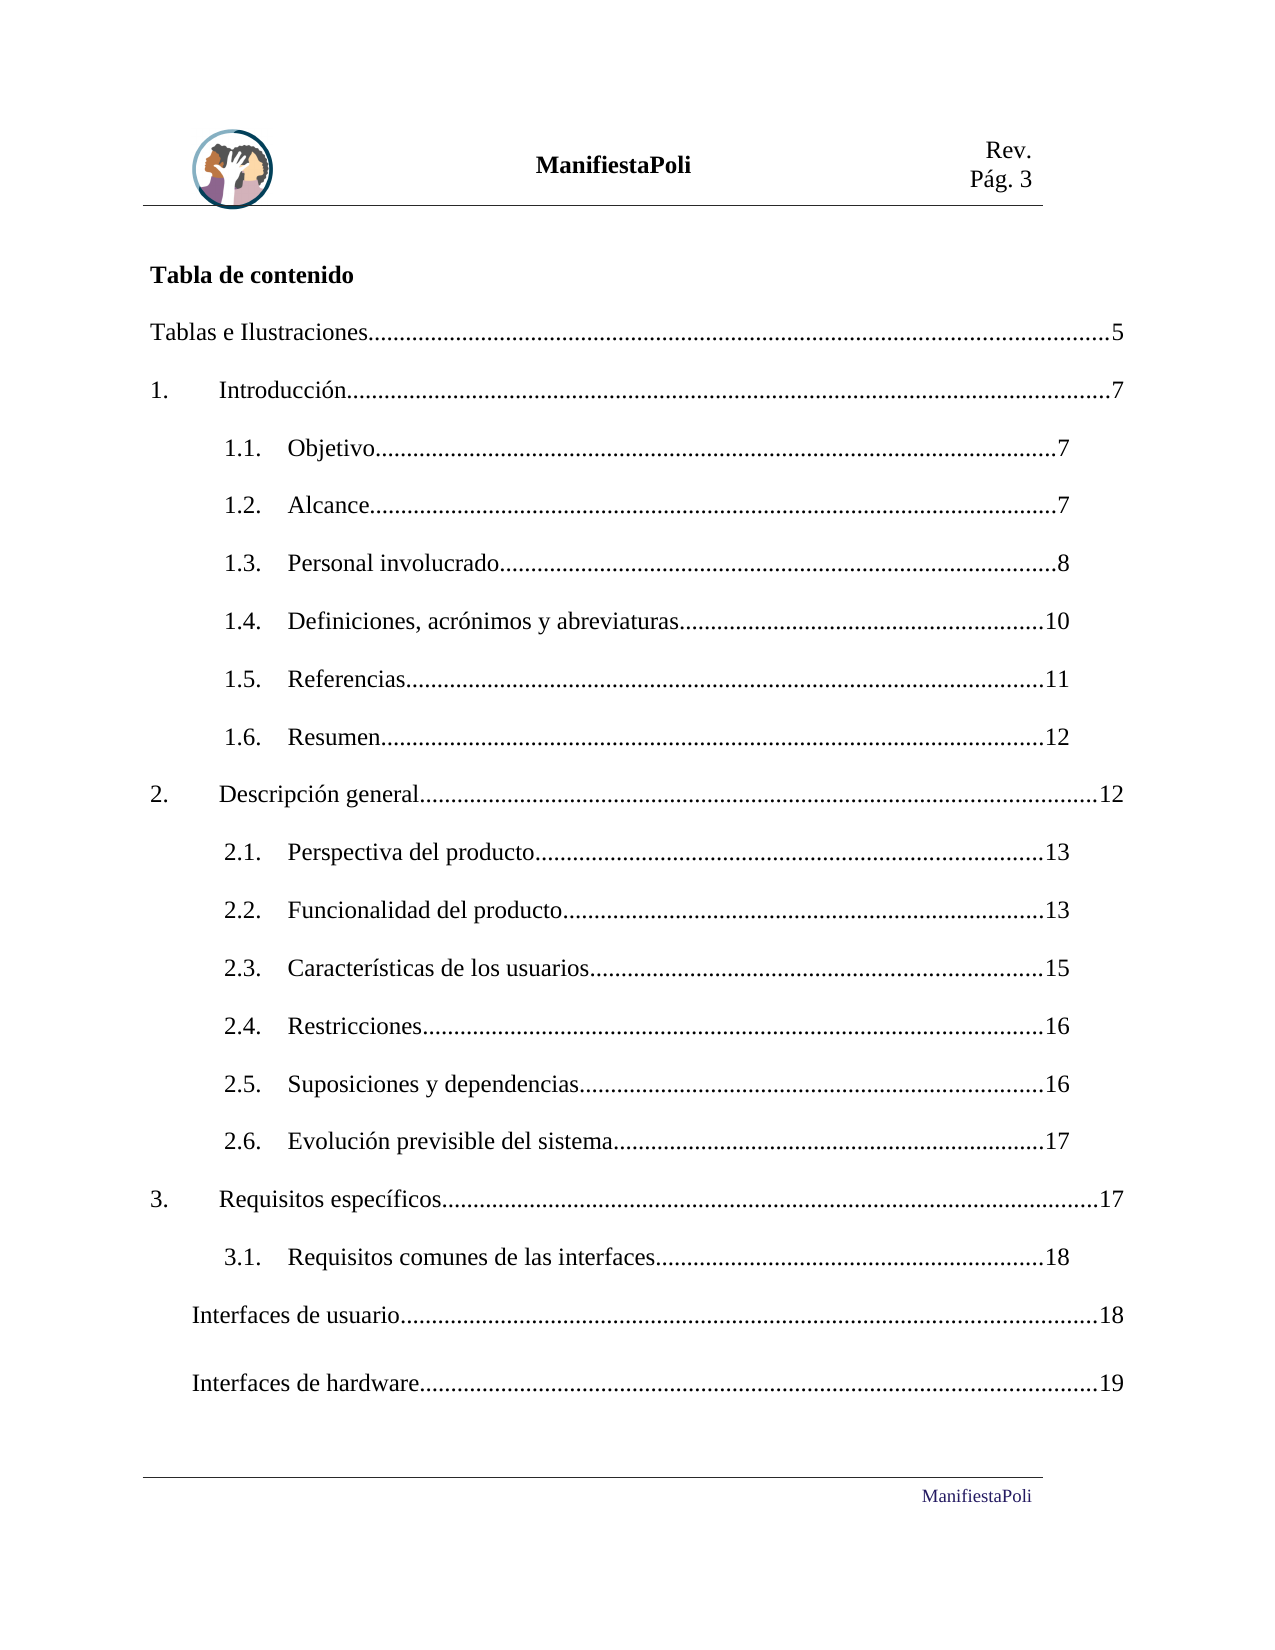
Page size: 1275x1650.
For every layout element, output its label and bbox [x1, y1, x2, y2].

picture [239, 206, 274, 210]
picture [190, 206, 227, 210]
picture [190, 128, 274, 205]
